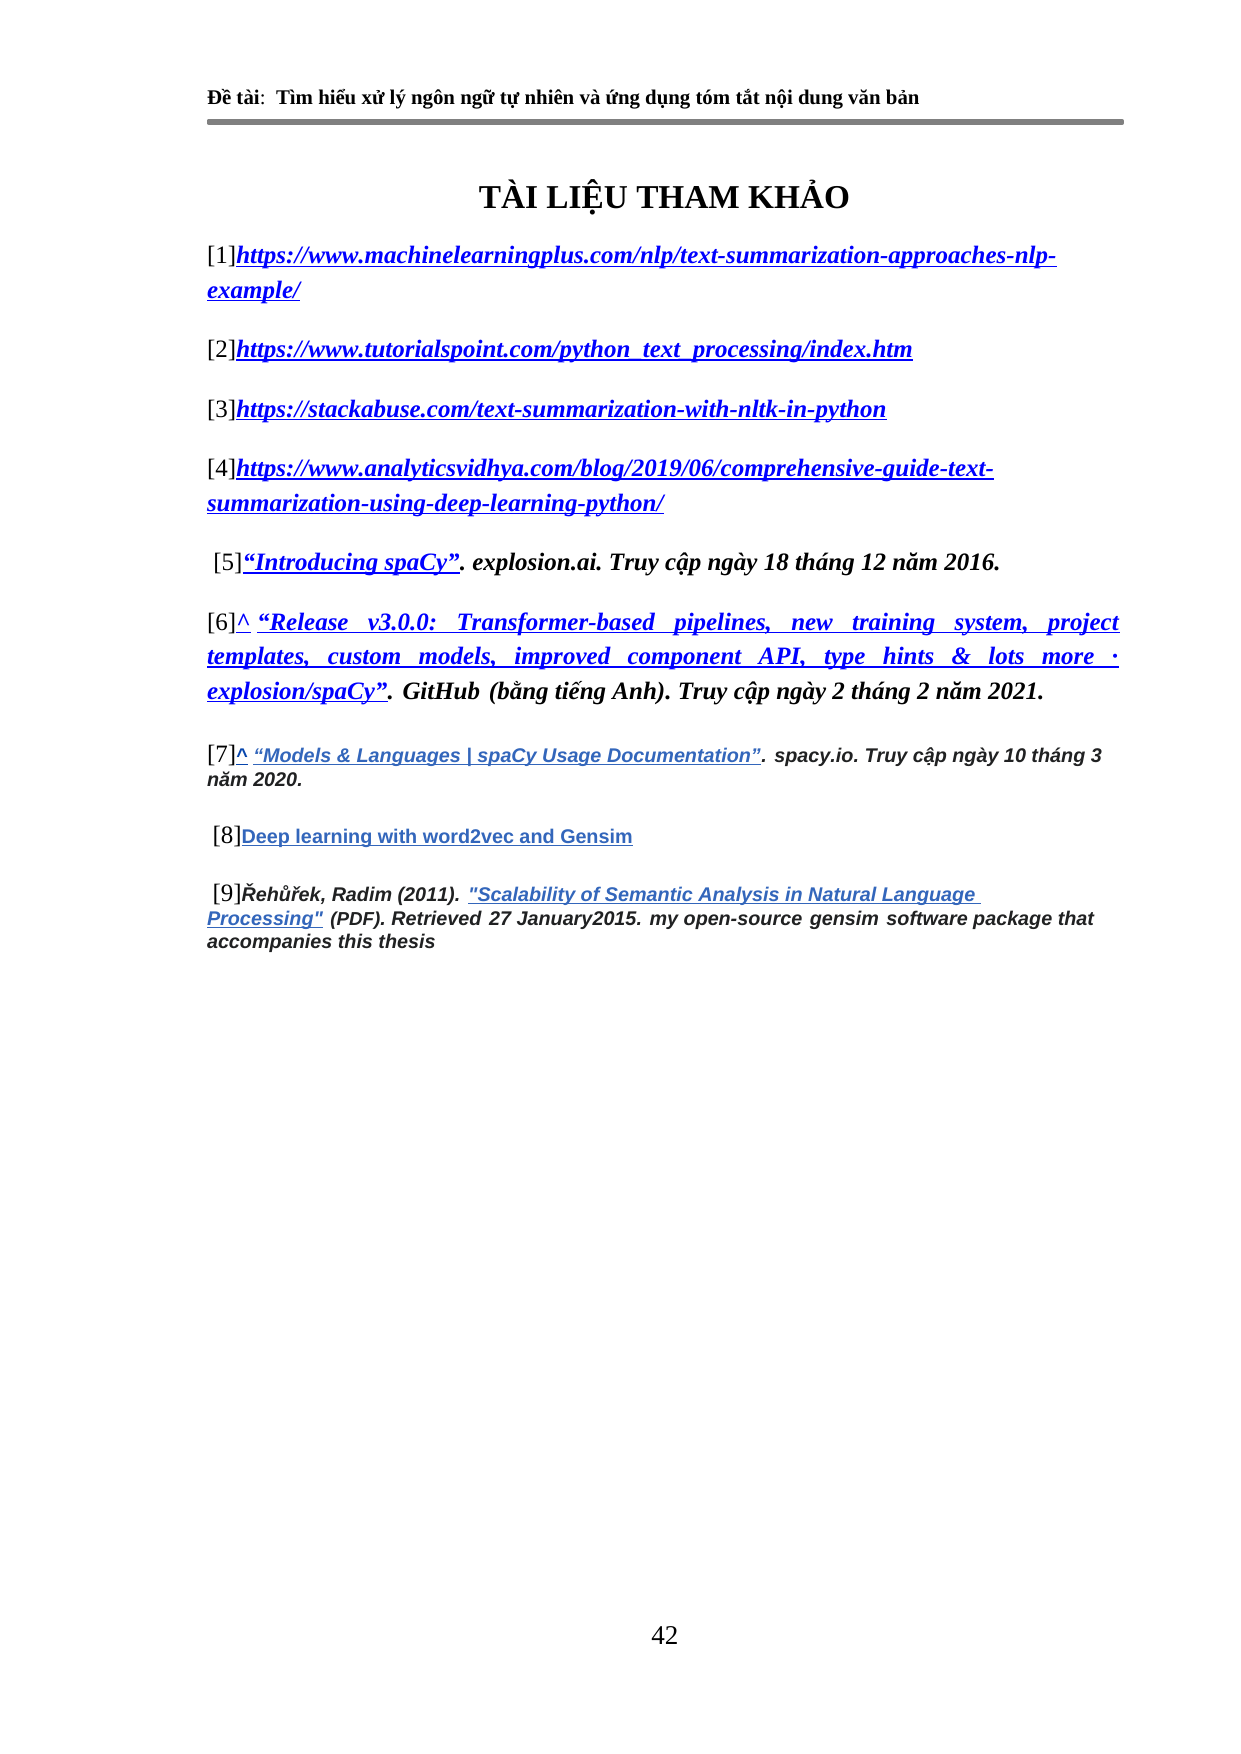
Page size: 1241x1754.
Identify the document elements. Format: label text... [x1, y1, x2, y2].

text [2]https://www.tutorialspoint.com/python_text_processing/index.htm [207, 334, 1122, 363]
text [6]^ “Release v3.0.0: Transformer-based pipelines, new training system, project templates, custom models, improved component API, type hints & lots more · explosion/spaCy”. GitHub (bằng tiếng Anh). Truy cập ngày 2 tháng 2 năm 2021. [207, 607, 1122, 704]
text [9]Řehůřek, Radim (2011). "Scalability of Semantic Analysis in Natural Language Processing" (PDF). Retrieved 27 January2015. my open-source gensim software package that accompanies this thesis [207, 878, 1122, 952]
text [3]https://stackabuse.com/text-summarization-with-nltk-in-python [207, 394, 1122, 423]
text [8]Deep learning with word2vec and Gensim [207, 820, 1122, 849]
subtitle TÀI LIỆU THAM KHẢO [207, 177, 1122, 216]
text [4]https://www.analyticsvidhya.com/blog/2019/06/comprehensive-guide-text-summarization-using-deep-learning-python/ [207, 453, 1122, 517]
text [5]“Introducing spaCy”. explosion.ai. Truy cập ngày 18 tháng 12 năm 2016. [207, 547, 1122, 576]
text [7]^ “Models & Languages | spaCy Usage Documentation”. spacy.io. Truy cập ngày 10 tháng 3 năm 2020. [207, 739, 1122, 791]
text [1]https://www.machinelearningplus.com/nlp/text-summarization-approaches-nlp-example/ [207, 241, 1122, 304]
